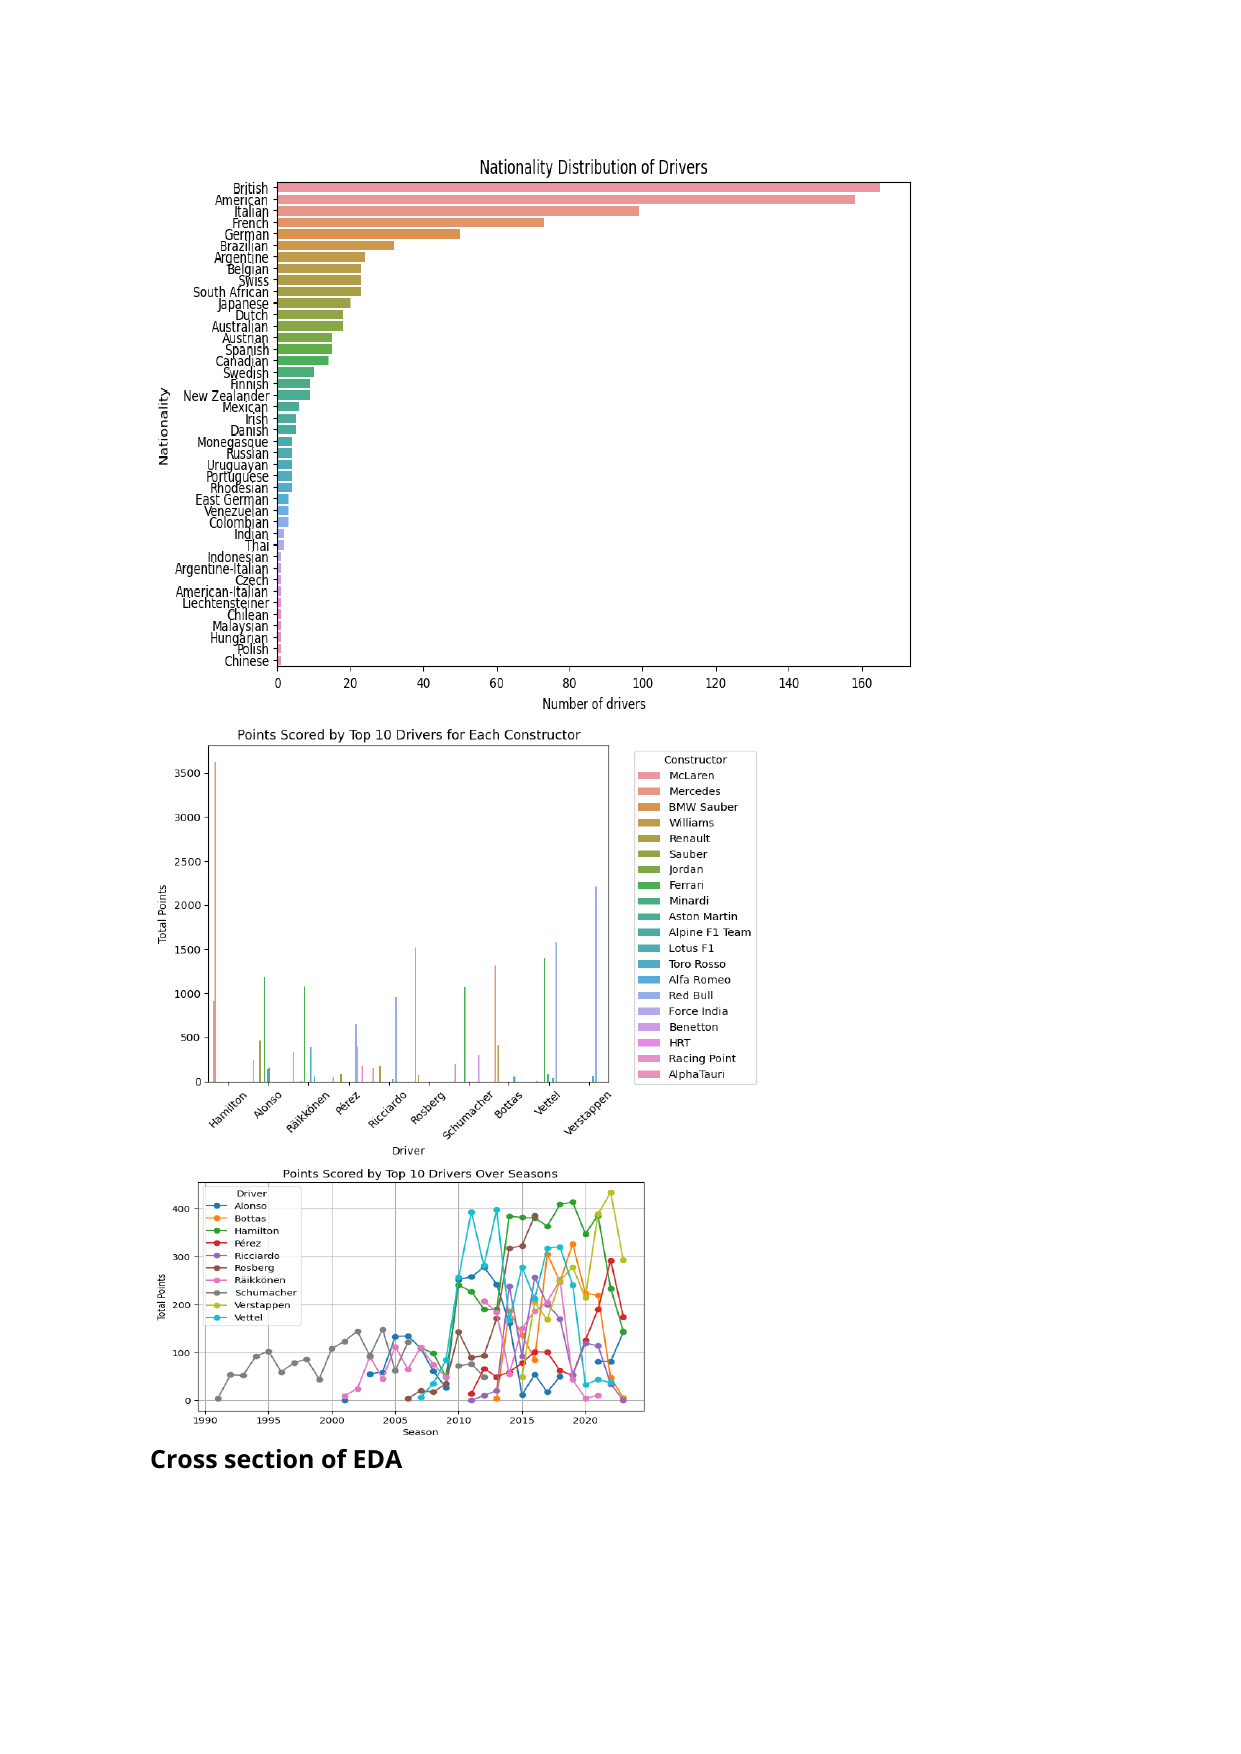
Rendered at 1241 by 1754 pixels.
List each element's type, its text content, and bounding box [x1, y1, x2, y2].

picture [150, 150, 918, 1442]
text Cross section of EDA [150, 1442, 1090, 1476]
